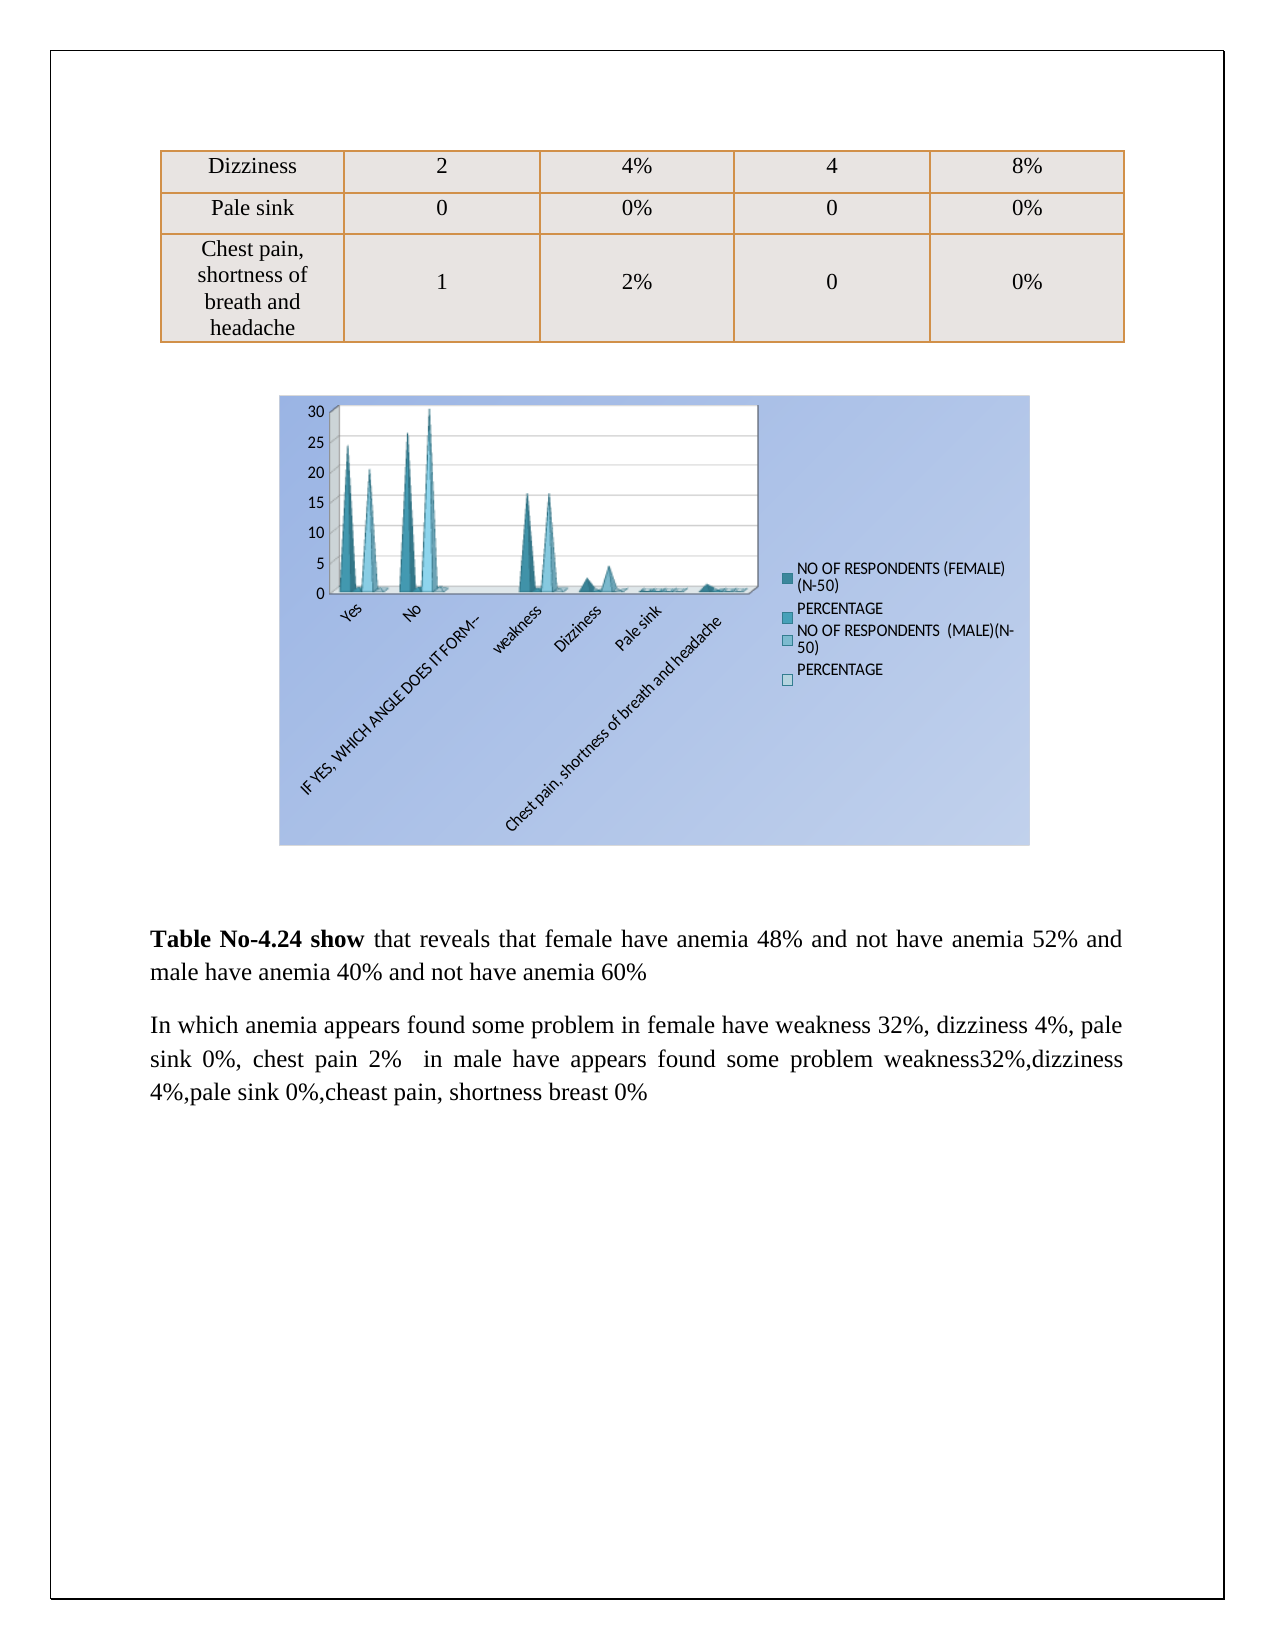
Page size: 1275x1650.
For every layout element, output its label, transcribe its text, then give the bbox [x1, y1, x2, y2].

table_cell 8% [931, 152, 1123, 192]
table_cell Pale sink [162, 194, 343, 233]
table_cell Dizziness [162, 152, 343, 192]
table_cell 0% [931, 194, 1123, 233]
table_cell Chest pain, shortness of breath and headache [162, 235, 343, 341]
table_cell 0% [931, 235, 1123, 341]
table_cell 4 [735, 152, 929, 192]
text Table No-4.24 show that reveals that female have anemia 48% and not have anemia 52% and male have anemia 40% and not have anemia 60% [150, 924, 1124, 986]
table_cell 0 [735, 235, 929, 341]
table_cell 2 [345, 152, 539, 192]
text In which anemia appears found some problem in female have weakness 32%, dizziness 4%, pale sink 0%, chest pain 2% in male have appears found some problem weakness32%,dizziness 4%,pale sink 0%,cheast pain, shortness breast 0% [150, 1011, 1124, 1105]
table_cell 4% [541, 152, 733, 192]
table_cell 1 [345, 235, 539, 341]
table_cell 0 [735, 194, 929, 233]
table_cell 0 [345, 194, 539, 233]
table_cell 0% [541, 194, 733, 233]
table_cell 2% [541, 235, 733, 341]
